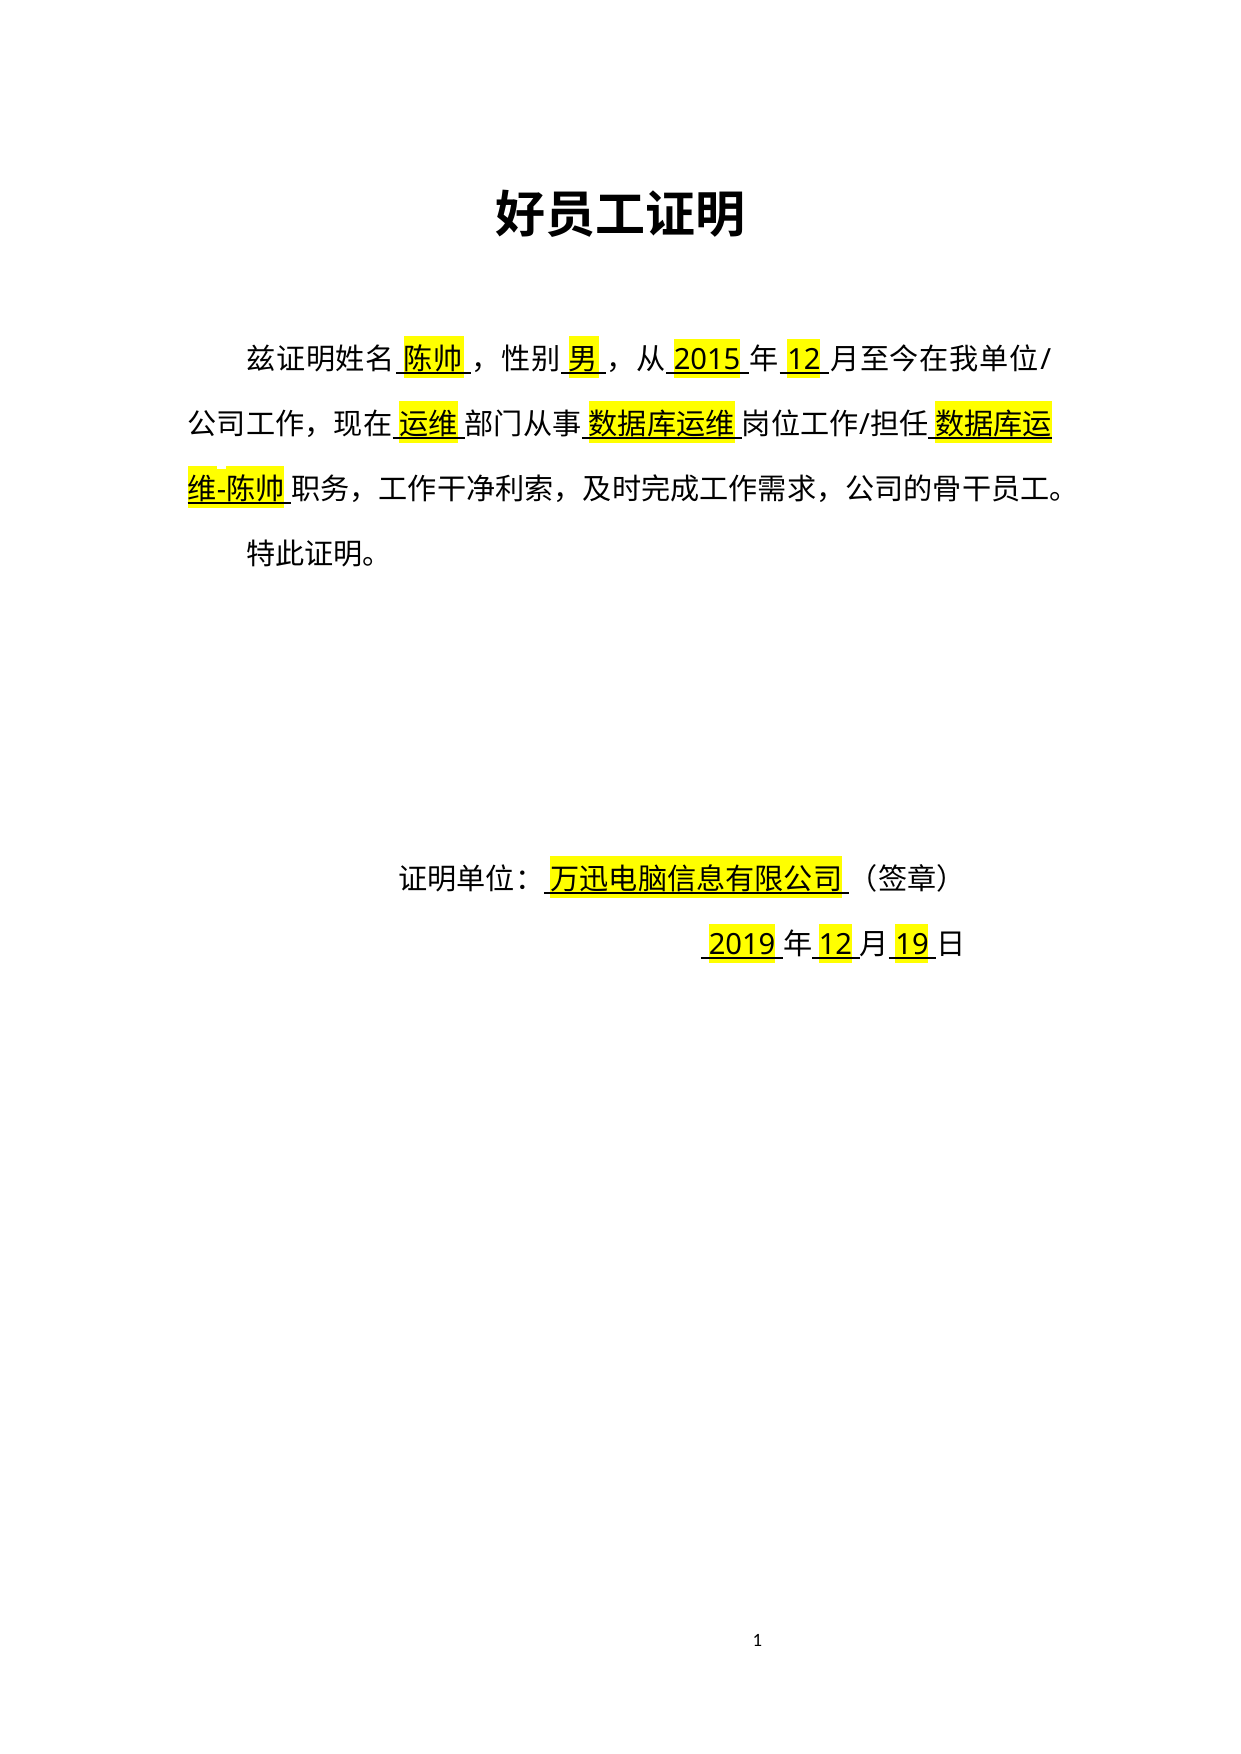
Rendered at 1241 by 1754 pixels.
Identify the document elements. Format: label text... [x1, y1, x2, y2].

text 特此证明。 [187, 519, 1053, 584]
text 2019 年 12 月 19 日 [187, 909, 965, 974]
text 兹证明姓名 陈帅 ，性别 男 ，从 2015 年 12 月至今在我单位/公司工作，现在 运维 部门从事 数据库运维 岗位工作/担任 数据库运维-陈帅 职务，工作干净利索，及时完成工作需求，公司的骨干员工。 [187, 324, 1053, 519]
text 证明单位： 万迅电脑信息有限公司 （签章） [187, 844, 965, 909]
text 好员工证明 [187, 162, 1053, 259]
